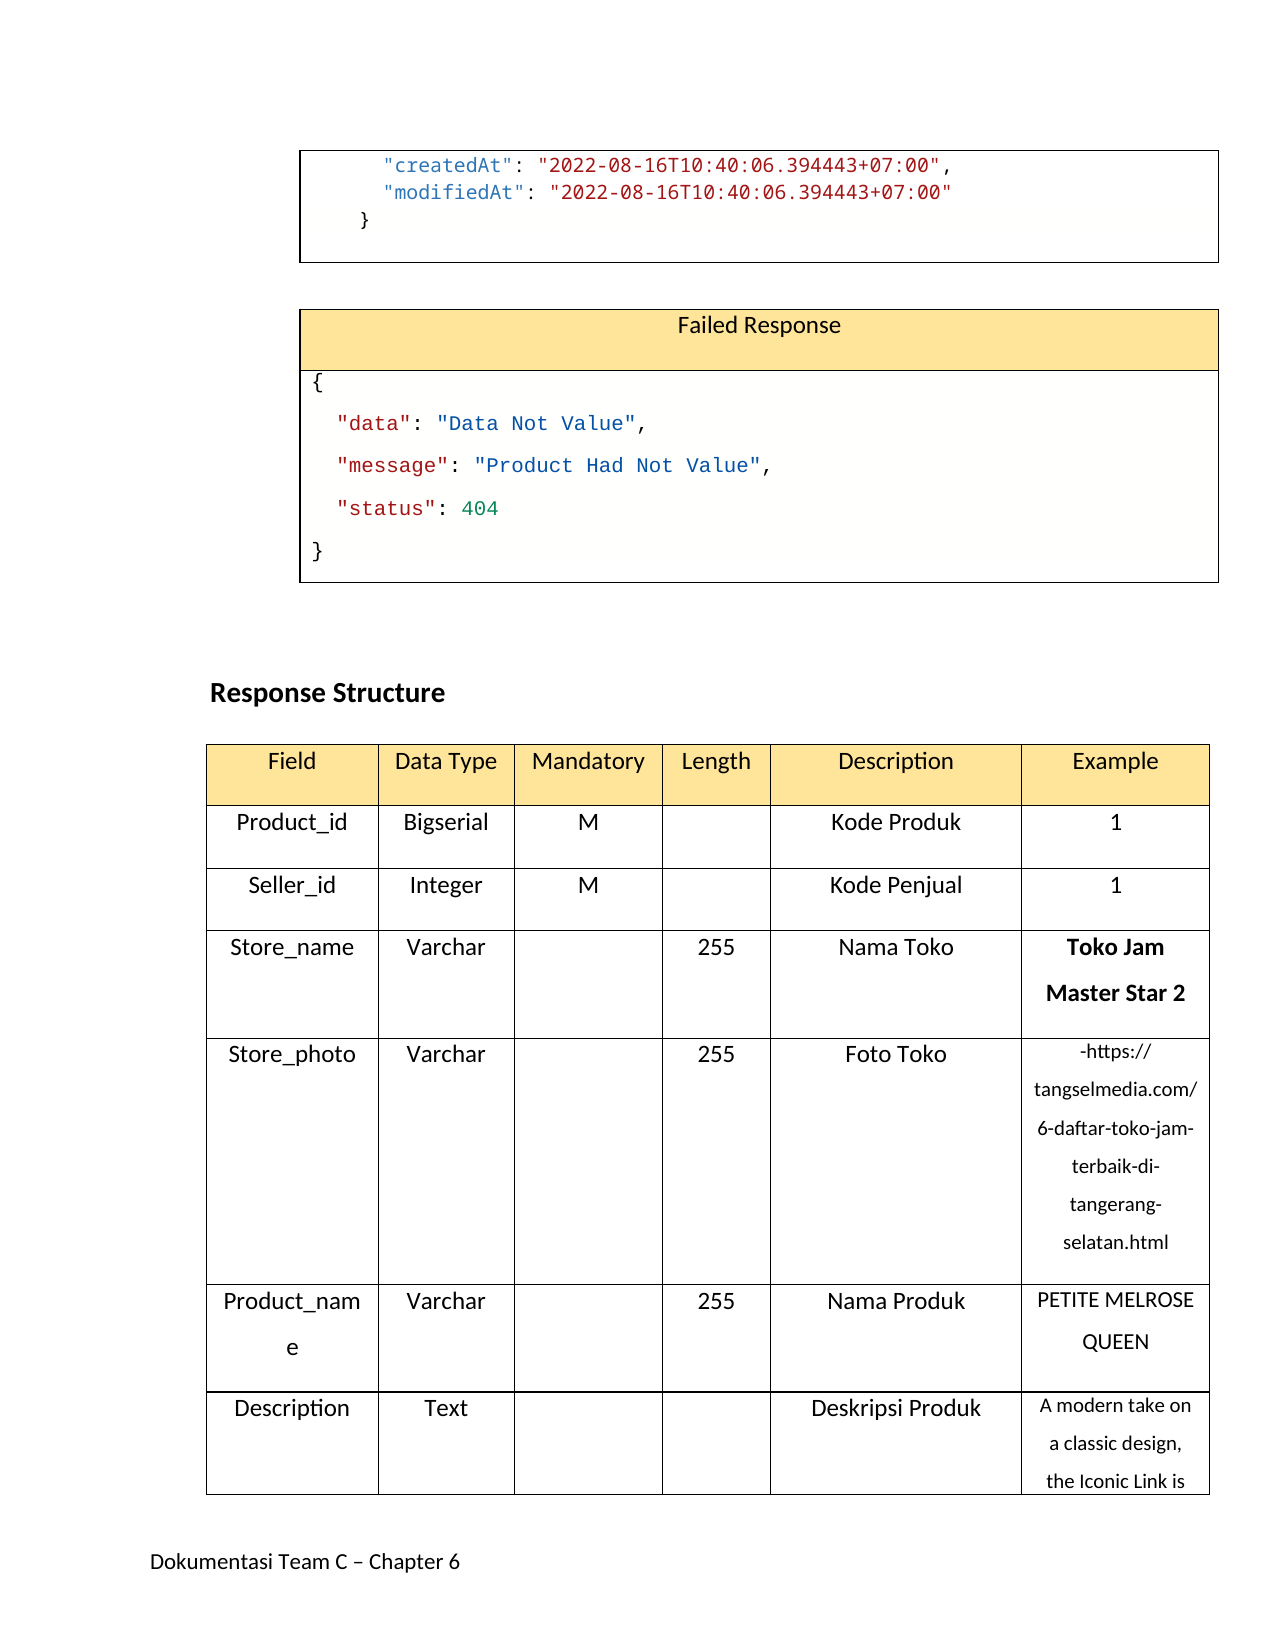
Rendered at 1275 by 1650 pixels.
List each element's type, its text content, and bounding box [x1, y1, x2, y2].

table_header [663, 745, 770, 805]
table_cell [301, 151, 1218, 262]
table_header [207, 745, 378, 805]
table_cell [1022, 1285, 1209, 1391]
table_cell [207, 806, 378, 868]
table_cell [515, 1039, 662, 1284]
text Response Structure [135, 674, 1125, 710]
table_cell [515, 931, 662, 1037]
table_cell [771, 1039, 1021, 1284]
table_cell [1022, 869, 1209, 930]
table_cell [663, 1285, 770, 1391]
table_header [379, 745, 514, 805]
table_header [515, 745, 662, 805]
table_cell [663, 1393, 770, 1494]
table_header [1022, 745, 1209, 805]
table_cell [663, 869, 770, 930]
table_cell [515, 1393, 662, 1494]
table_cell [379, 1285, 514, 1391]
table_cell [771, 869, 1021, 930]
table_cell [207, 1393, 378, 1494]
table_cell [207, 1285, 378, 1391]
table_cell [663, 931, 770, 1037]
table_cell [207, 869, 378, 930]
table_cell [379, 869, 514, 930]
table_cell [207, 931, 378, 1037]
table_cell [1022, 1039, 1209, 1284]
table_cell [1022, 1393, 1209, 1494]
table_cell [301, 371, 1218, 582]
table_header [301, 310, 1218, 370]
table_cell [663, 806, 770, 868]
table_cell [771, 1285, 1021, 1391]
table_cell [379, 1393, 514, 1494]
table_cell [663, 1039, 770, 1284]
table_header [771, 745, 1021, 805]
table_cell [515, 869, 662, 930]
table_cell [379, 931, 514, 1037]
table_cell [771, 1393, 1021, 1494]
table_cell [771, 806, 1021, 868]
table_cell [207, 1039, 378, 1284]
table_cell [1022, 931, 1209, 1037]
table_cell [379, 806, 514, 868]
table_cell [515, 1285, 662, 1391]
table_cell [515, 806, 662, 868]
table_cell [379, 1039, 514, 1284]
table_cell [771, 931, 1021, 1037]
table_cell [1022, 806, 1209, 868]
